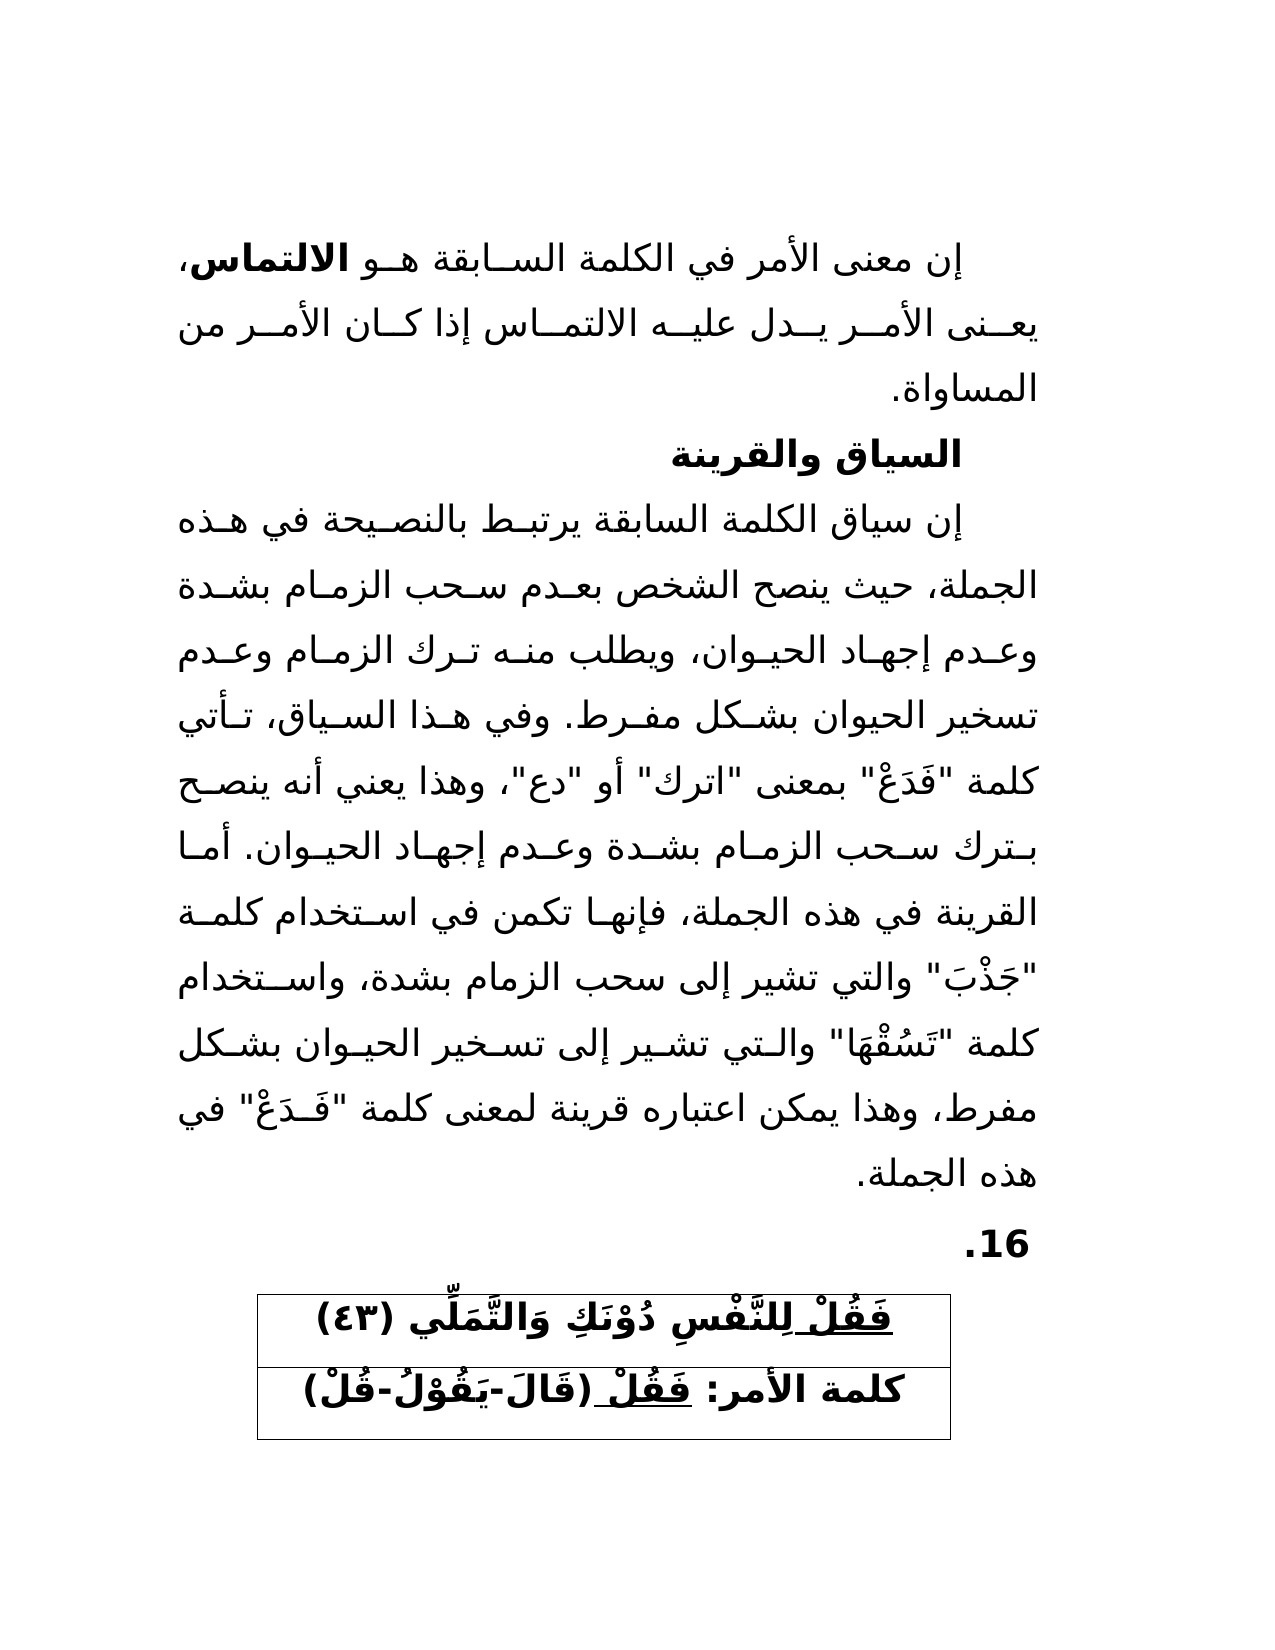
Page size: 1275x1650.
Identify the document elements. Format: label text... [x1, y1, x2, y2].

table_header فَقُلْ لِلنَّفْسِ دُوْنَكِ وَالتَّمَلِّي (٤٣) [258, 1295, 950, 1367]
text إن سياق الكلمة السابقة يرتبط بالنصيحة في هذه الجملة، حيث ينصح الشخص بعدم سحب الزمام بشدة وعدم إجهاد الحيوان، ويطلب منه ترك الزمام وعدم تسخير الحيوان بشكل مفرط. وفي هذا السياق، تأتي كلمة "فَدَعْ" بمعنى "اترك" أو "دع"، وهذا يعني أنه ينصح بترك سحب الزمام بشدة وعدم إجهاد الحيوان. أما القرينة في هذه الجملة، فإنها تكمن في استخدام كلمة "جَذْبَ" والتي تشير إلى سحب الزمام بشدة، واستخدام كلمة "تَسُقْهَا" والتي تشير إلى تسخير الحيوان بشكل مفرط، وهذا يمكن اعتباره قرينة لمعنى كلمة "فَدَعْ" في هذه الجملة. [177, 498, 1039, 1196]
text إن معنى الأمر في الكلمة السابقة هو الالتماس، يعنى الأمر يدل عليه الالتماس إذا كان الأمر من المساواة. [177, 236, 1039, 411]
table_cell كلمة الأمر: فَقُلْ (قَالَ-يَقُوْلُ-قُلْ) [258, 1368, 950, 1439]
text السياق والقرينة [177, 432, 1039, 476]
